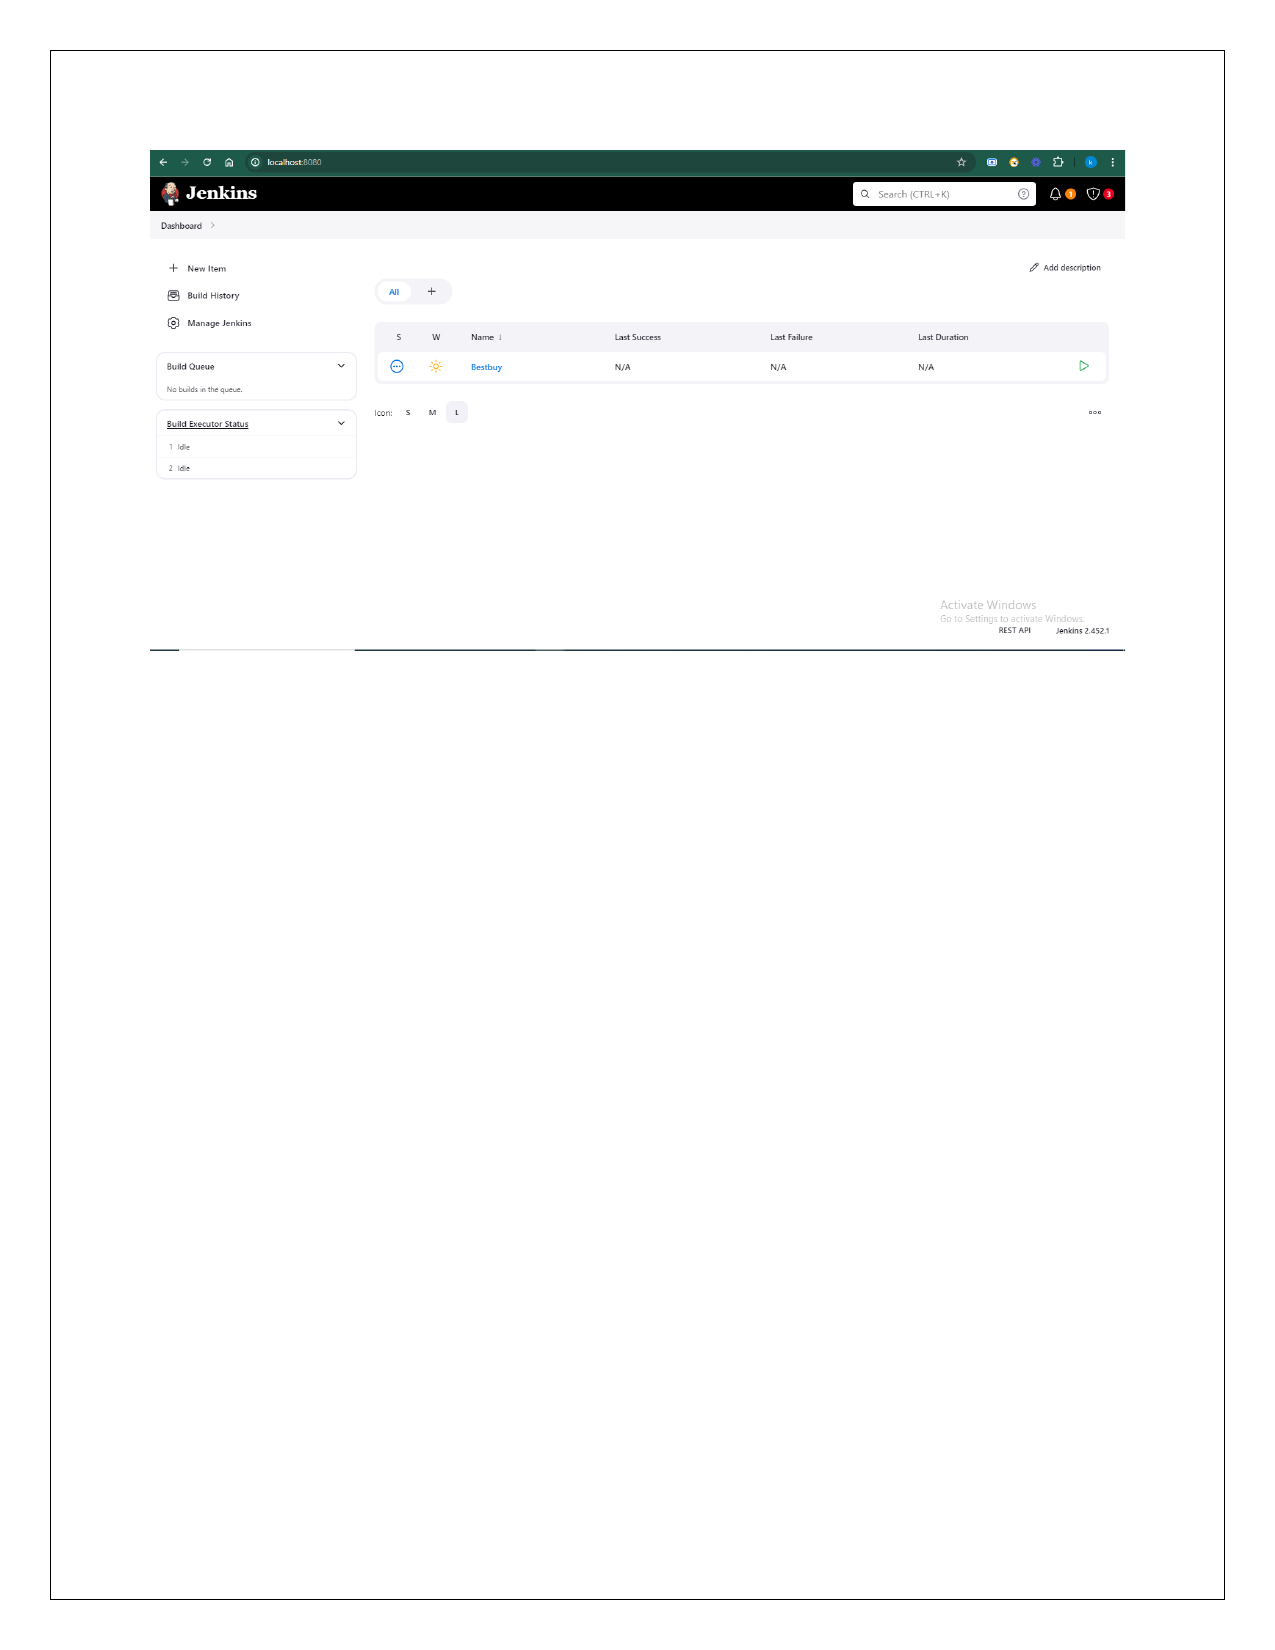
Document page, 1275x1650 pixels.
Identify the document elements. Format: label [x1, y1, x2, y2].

picture [150, 150, 1125, 651]
